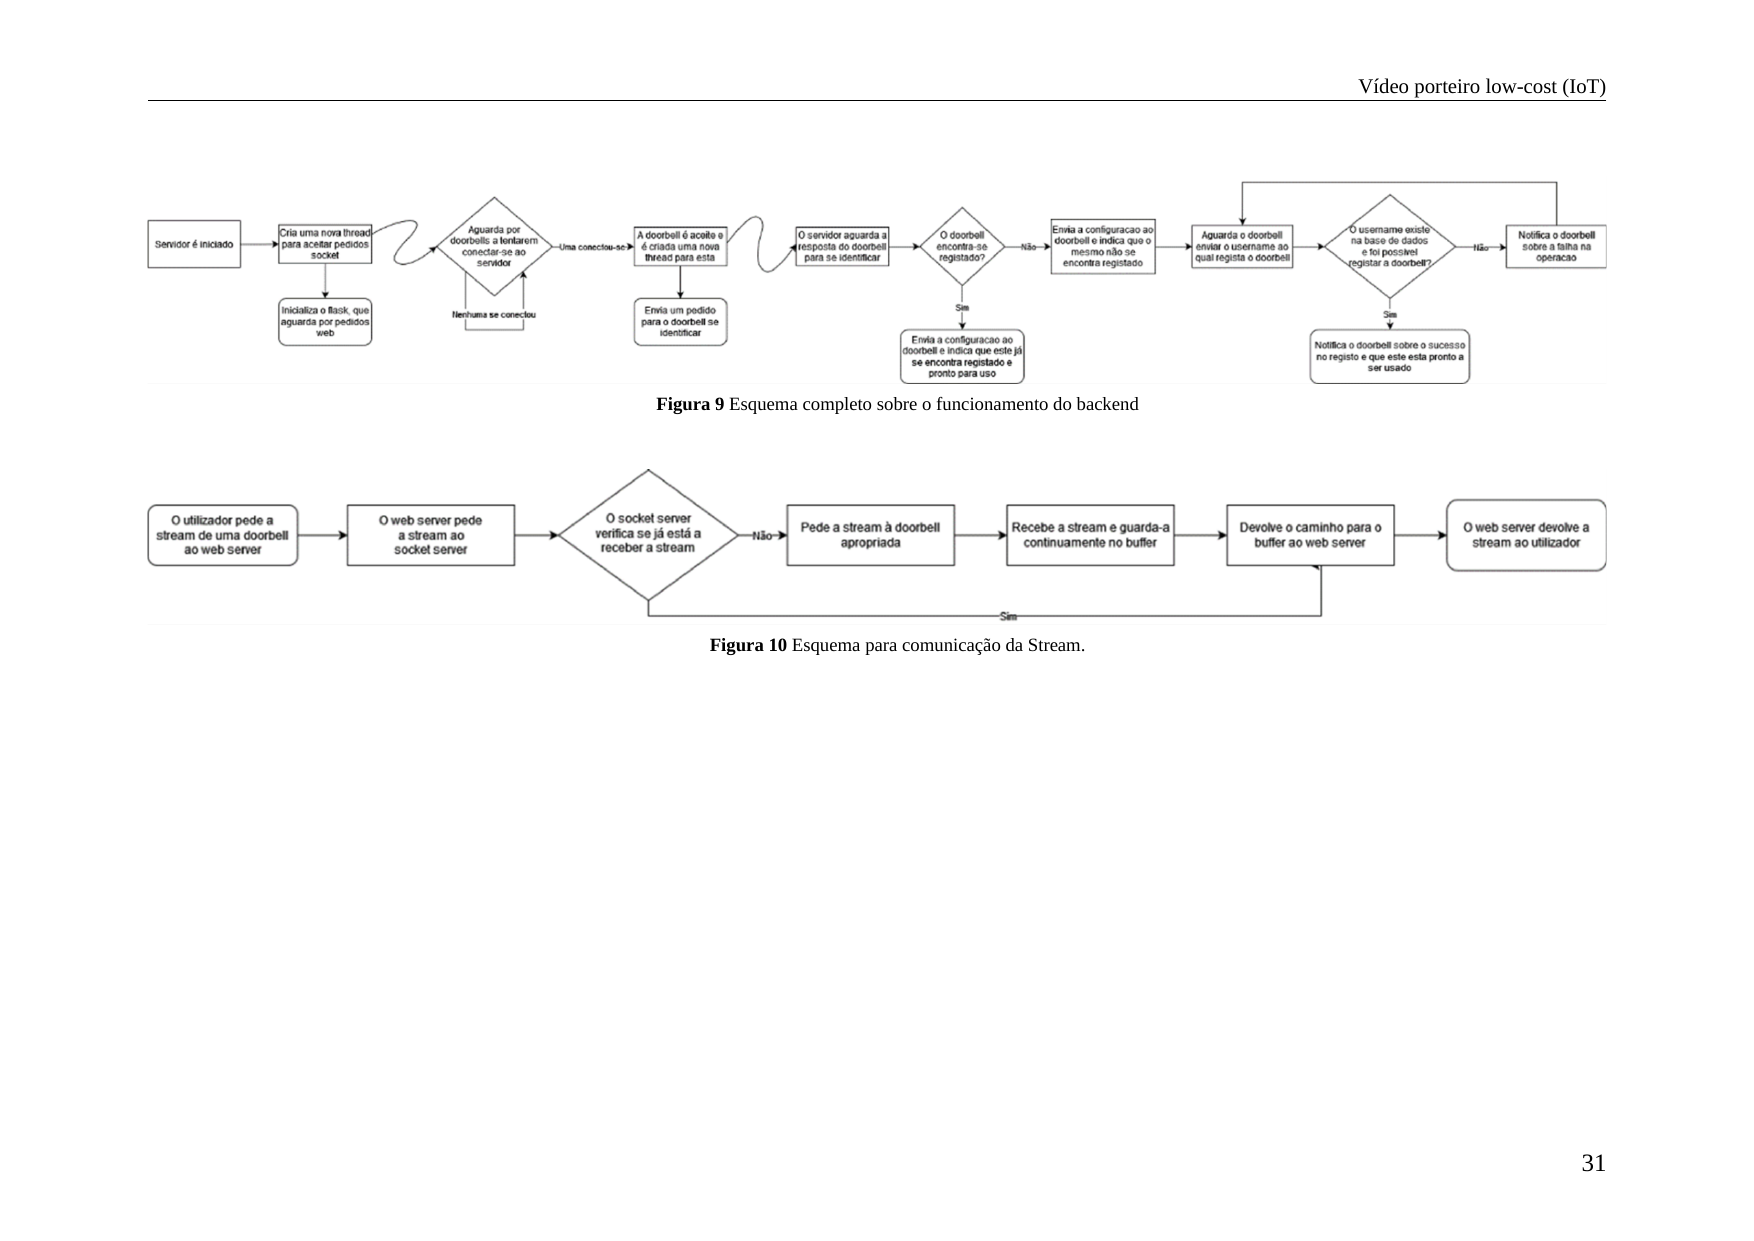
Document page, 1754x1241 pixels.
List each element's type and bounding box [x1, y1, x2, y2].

picture [147, 469, 1607, 625]
picture [147, 176, 1607, 384]
